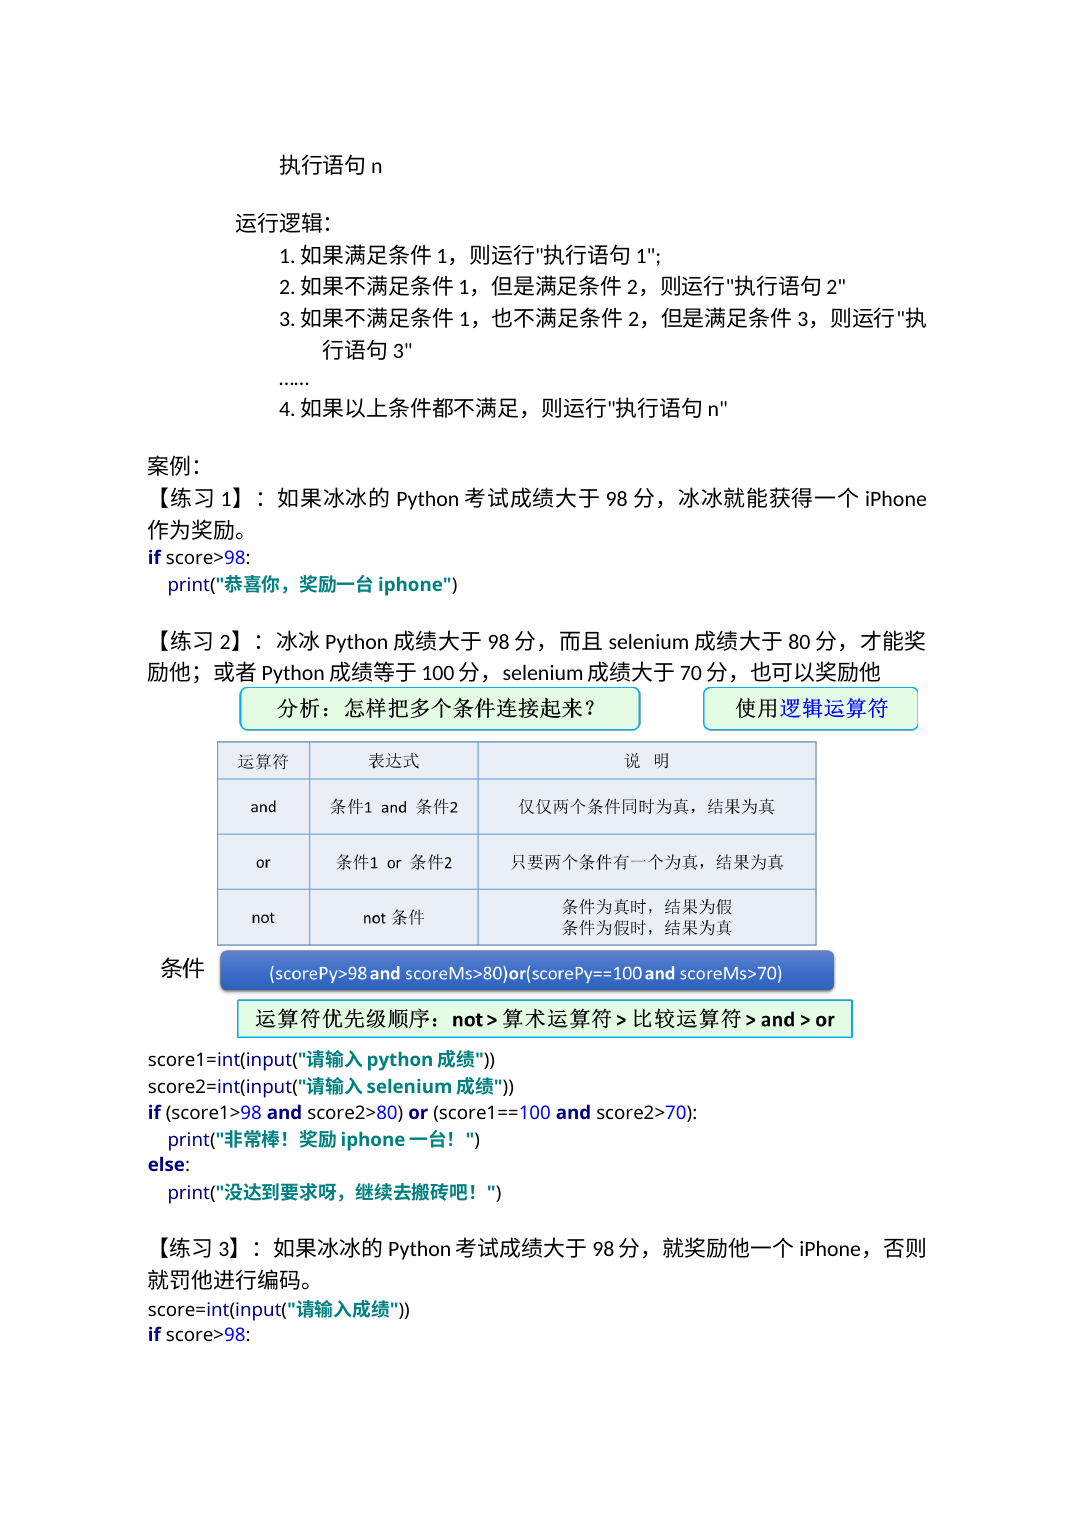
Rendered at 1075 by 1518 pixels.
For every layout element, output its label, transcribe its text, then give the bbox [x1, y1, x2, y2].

text 案例： [148, 449, 927, 481]
text …… [148, 364, 927, 391]
picture [242, 689, 638, 728]
text if score>98: print("恭喜你，奖励一台iphone") [148, 544, 927, 597]
text 【练习3】：如果冰冰的Python考试成绩大于98分，就奖励他一个iPhone，否则就罚他进行编码。 [148, 1231, 927, 1294]
text 3. 如果不满足条件1，也不满足条件2，但是满足条件3，则运行"执行语句3" [279, 301, 927, 364]
text 执行语句n [148, 148, 927, 179]
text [148, 1294, 927, 1347]
text 【练习1】：如果冰冰的Python考试成绩大于98分，冰冰就能获得一个iPhone 作为奖励。 [148, 481, 927, 544]
text score1=int(input("请输入python成绩")) score2=int(input("请输入selenium成绩")) if (score1>98 and score2>80) or (score1==100 and score2>70): print("非常棒！奖励iphone一台！") else: print("没达到要求呀，继续去搬砖吧！") [148, 1045, 927, 1204]
text 2. 如果不满足条件1，但是满足条件2，则运行"执行语句2" [148, 269, 927, 301]
picture [147, 687, 918, 1045]
text 4. 如果以上条件都不满足，则运行"执行语句n" [148, 391, 927, 423]
picture [705, 689, 918, 728]
text 【练习2】：冰冰Python成绩大于98分，而且selenium成绩大于80分，才能奖励他；或者Python成绩等于100分，selenium成绩大于70分，也可以奖励他 [148, 624, 927, 687]
text 1. 如果满足条件1，则运行"执行语句1"; [148, 238, 927, 269]
text 运行逻辑： [148, 206, 927, 238]
